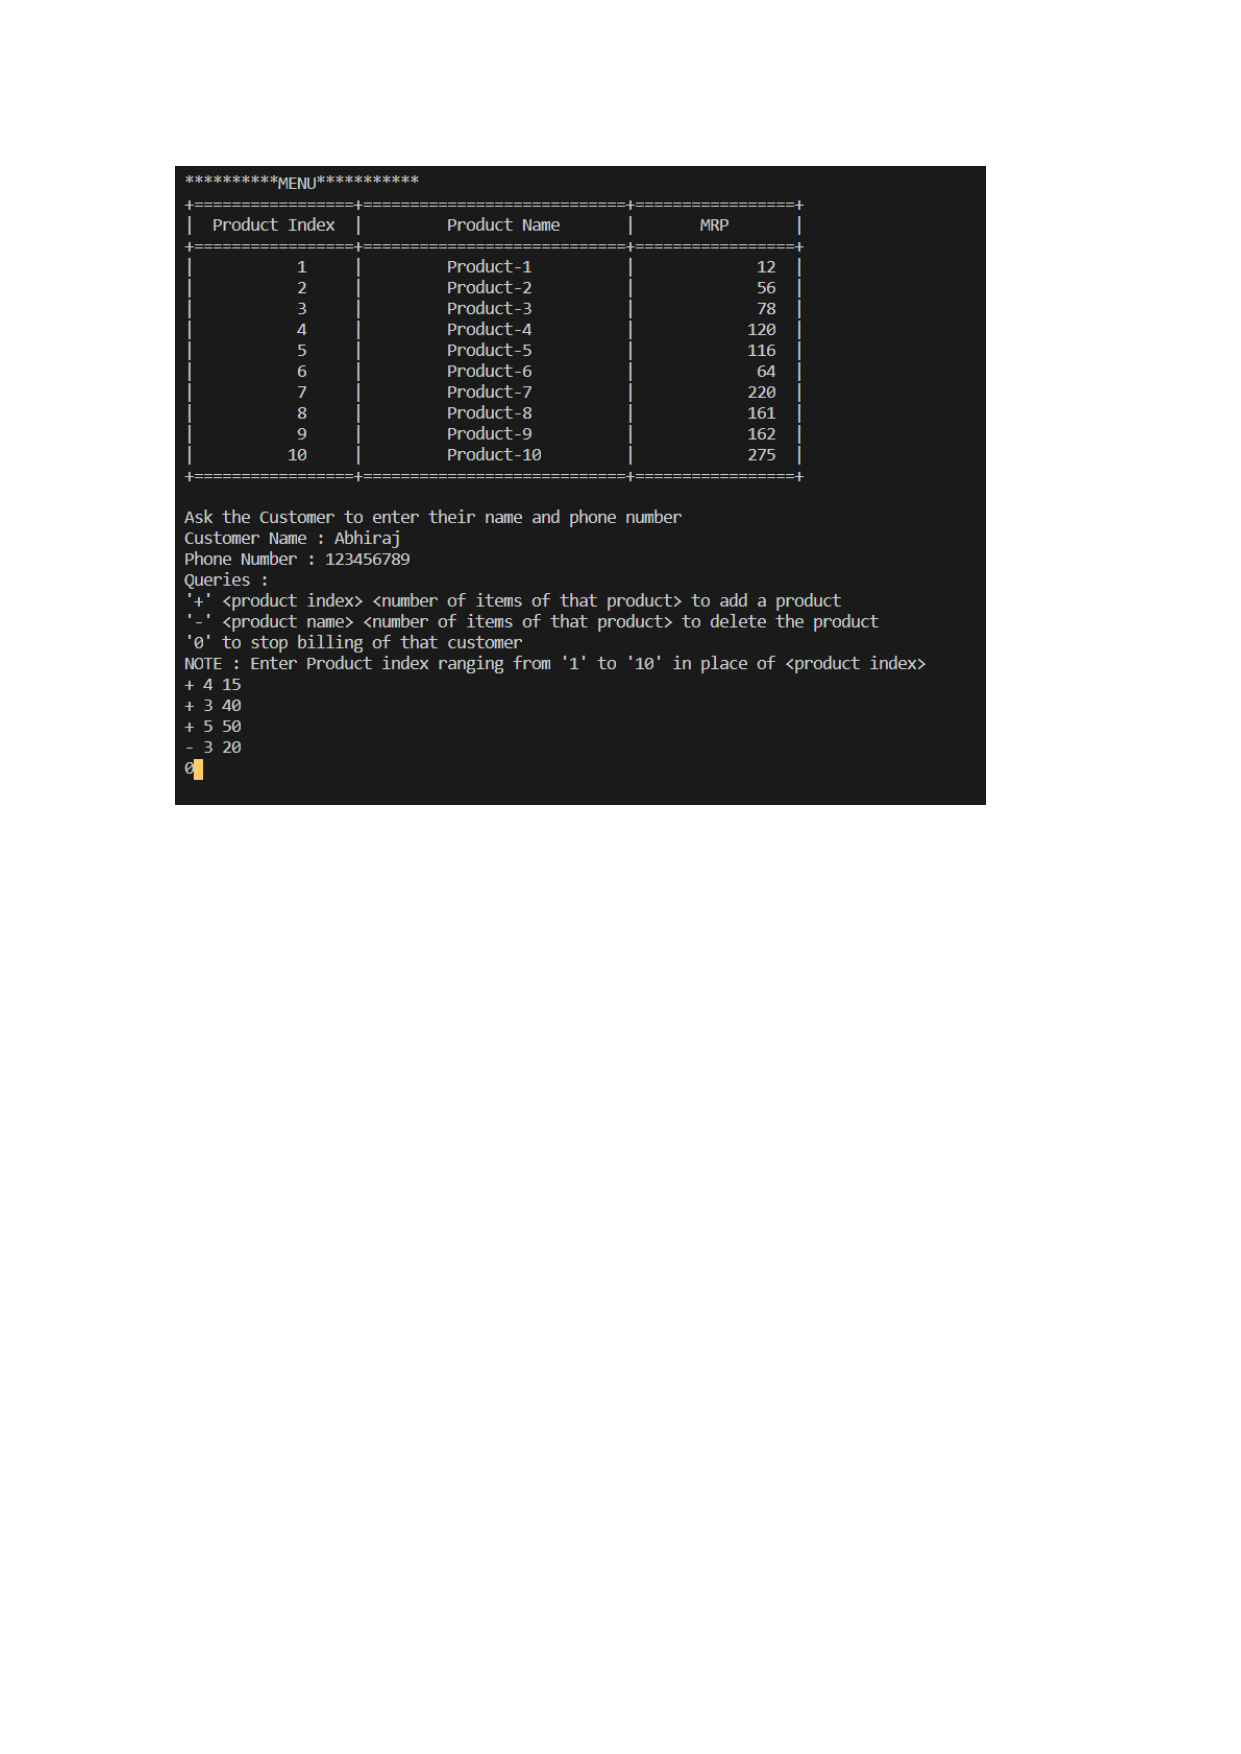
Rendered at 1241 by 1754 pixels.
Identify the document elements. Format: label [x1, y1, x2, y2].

picture [175, 166, 986, 805]
